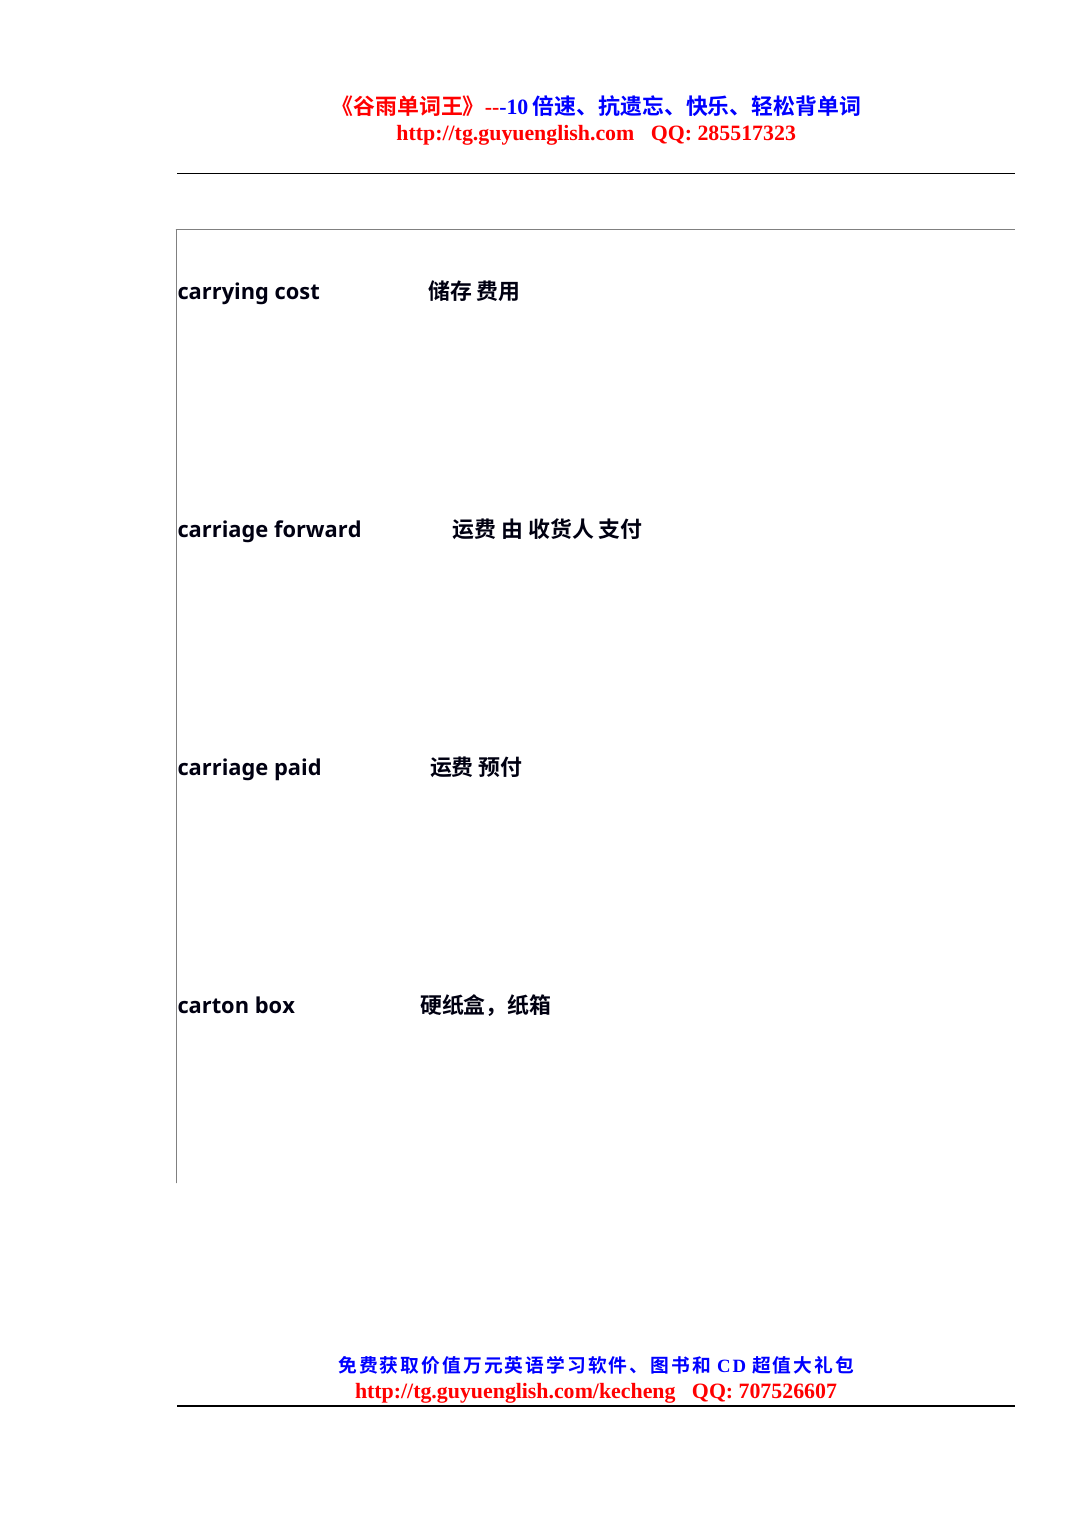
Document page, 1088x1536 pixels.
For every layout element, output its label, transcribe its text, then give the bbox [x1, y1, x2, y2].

text carriage paid 运费 预付 [177, 706, 1015, 825]
text carriage forward 运费 由 收货人 支付 [177, 468, 1015, 587]
text carrying cost 储存 费用 [177, 230, 1015, 349]
text carton box 硬纸盒，纸箱 [177, 944, 1015, 1063]
